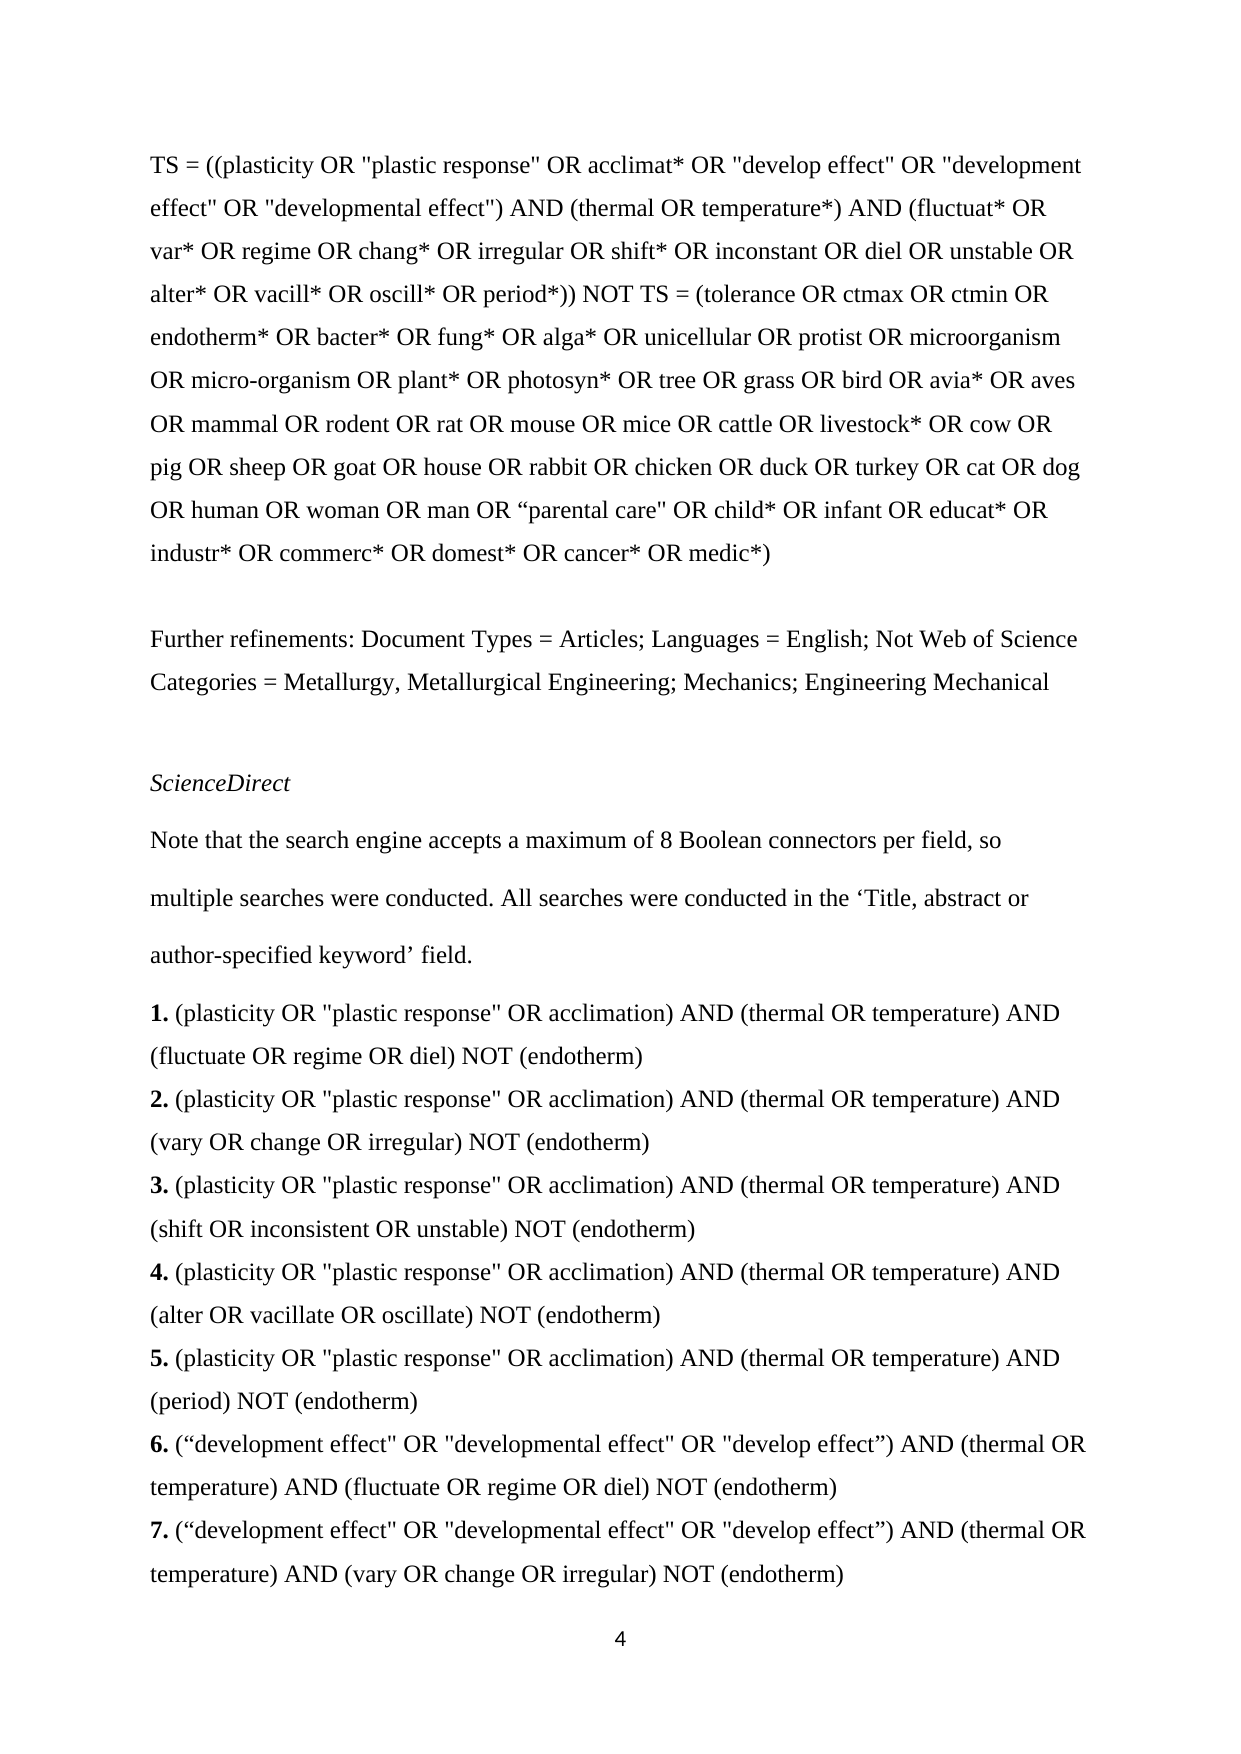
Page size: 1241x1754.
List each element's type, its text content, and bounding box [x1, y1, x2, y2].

text 6. (“development effect" OR "developmental effect" OR "develop effect”) AND (thermal OR temperature) AND (fluctuate OR regime OR diel) NOT (endotherm) [150, 1429, 1090, 1501]
text 3. (plasticity OR "plastic response" OR acclimation) AND (thermal OR temperature) AND (shift OR inconsistent OR unstable) NOT (endotherm) [150, 1171, 1090, 1242]
text Further refinements: Document Types = Articles; Languages = English; Not Web of Science Categories = Metallurgy, Metallurgical Engineering; Mechanics; Engineering Mechanical [150, 624, 1090, 696]
text 2. (plasticity OR "plastic response" OR acclimation) AND (thermal OR temperature) AND (vary OR change OR irregular) NOT (endotherm) [150, 1084, 1090, 1156]
text 1. (plasticity OR "plastic response" OR acclimation) AND (thermal OR temperature) AND (fluctuate OR regime OR diel) NOT (endotherm) [150, 998, 1090, 1070]
text ScienceDirect [150, 768, 1090, 797]
text 4. (plasticity OR "plastic response" OR acclimation) AND (thermal OR temperature) AND (alter OR vacillate OR oscillate) NOT (endotherm) [150, 1257, 1090, 1329]
text 7. (“development effect" OR "developmental effect" OR "develop effect”) AND (thermal OR temperature) AND (vary OR change OR irregular) NOT (endotherm) [150, 1516, 1090, 1587]
text 5. (plasticity OR "plastic response" OR acclimation) AND (thermal OR temperature) AND (period) NOT (endotherm) [150, 1343, 1090, 1415]
text Note that the search engine accepts a maximum of 8 Boolean connectors per field, so multiple searches were conducted. All searches were conducted in the ‘Title, abstract or author-specified keyword’ field. [150, 826, 1090, 969]
